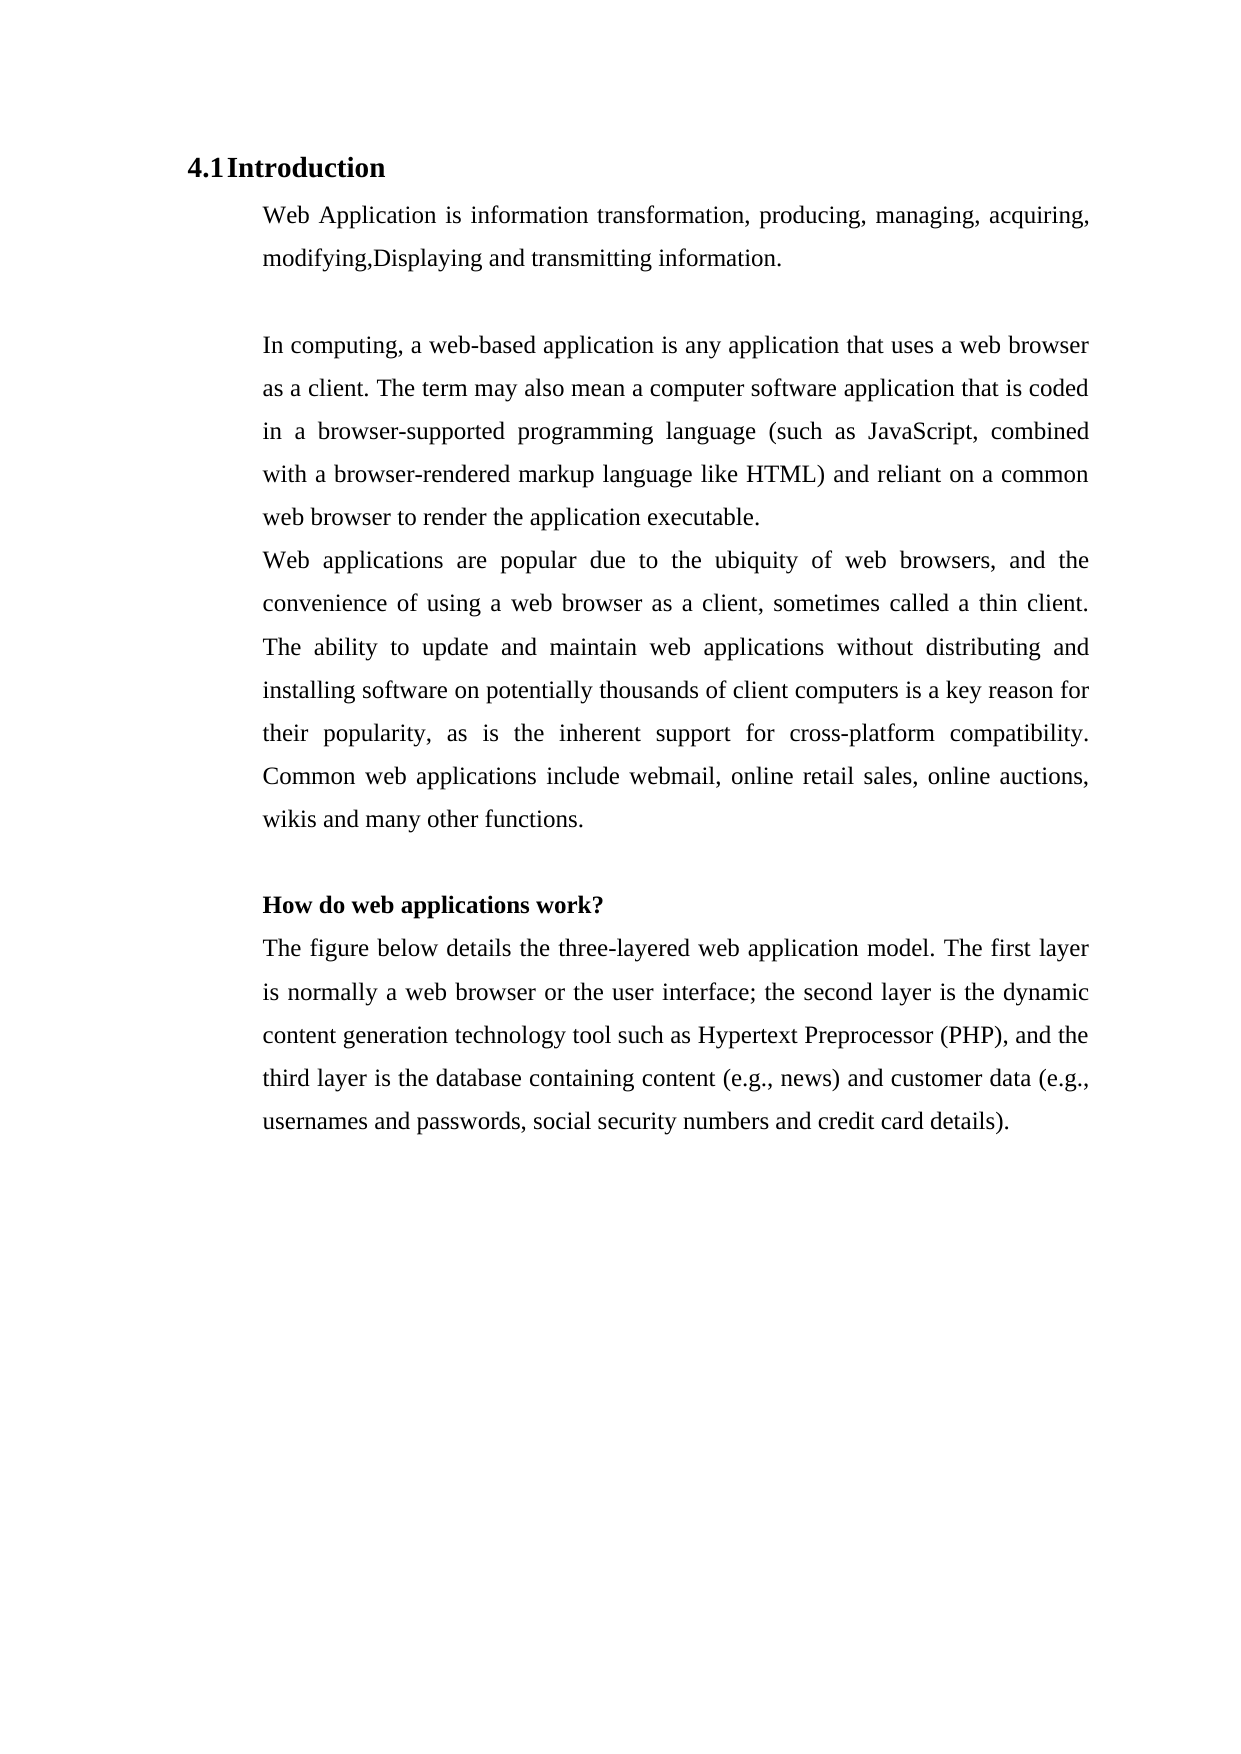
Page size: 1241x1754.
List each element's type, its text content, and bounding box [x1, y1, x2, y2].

list In computing, a web-based application is any application that uses a web browser as a client. The term may also mean a computer software application that is coded in a browser-supported programming language (such as JavaScript, combined with a browser-rendered markup language like HTML) and reliant on a common web browser to render the application executable. [262, 330, 1090, 531]
list How do web applications work? [262, 890, 1090, 919]
list The figure below details the three-layered web application model. The first layer is normally a web browser or the user interface; the second layer is the dynamic content generation technology tool such as Hypertext Preprocessor (PHP), and the third layer is the database containing content (e.g., news) and customer data (e.g., usernames and passwords, social security numbers and credit card details). [262, 933, 1090, 1135]
list Introduction [187, 150, 1090, 183]
list Web applications are popular due to the ubiquity of web browsers, and the convenience of using a web browser as a client, sometimes called a thin client. The ability to update and maintain web applications without distributing and installing software on potentially thousands of client computers is a key reason for their popularity, as is the inherent support for cross-platform compatibility. Common web applications include webmail, online retail sales, online auctions, wikis and many other functions. [262, 545, 1090, 833]
list Web Application is information transformation, producing, managing, acquiring, modifying,Displaying and transmitting information. [262, 200, 1090, 272]
